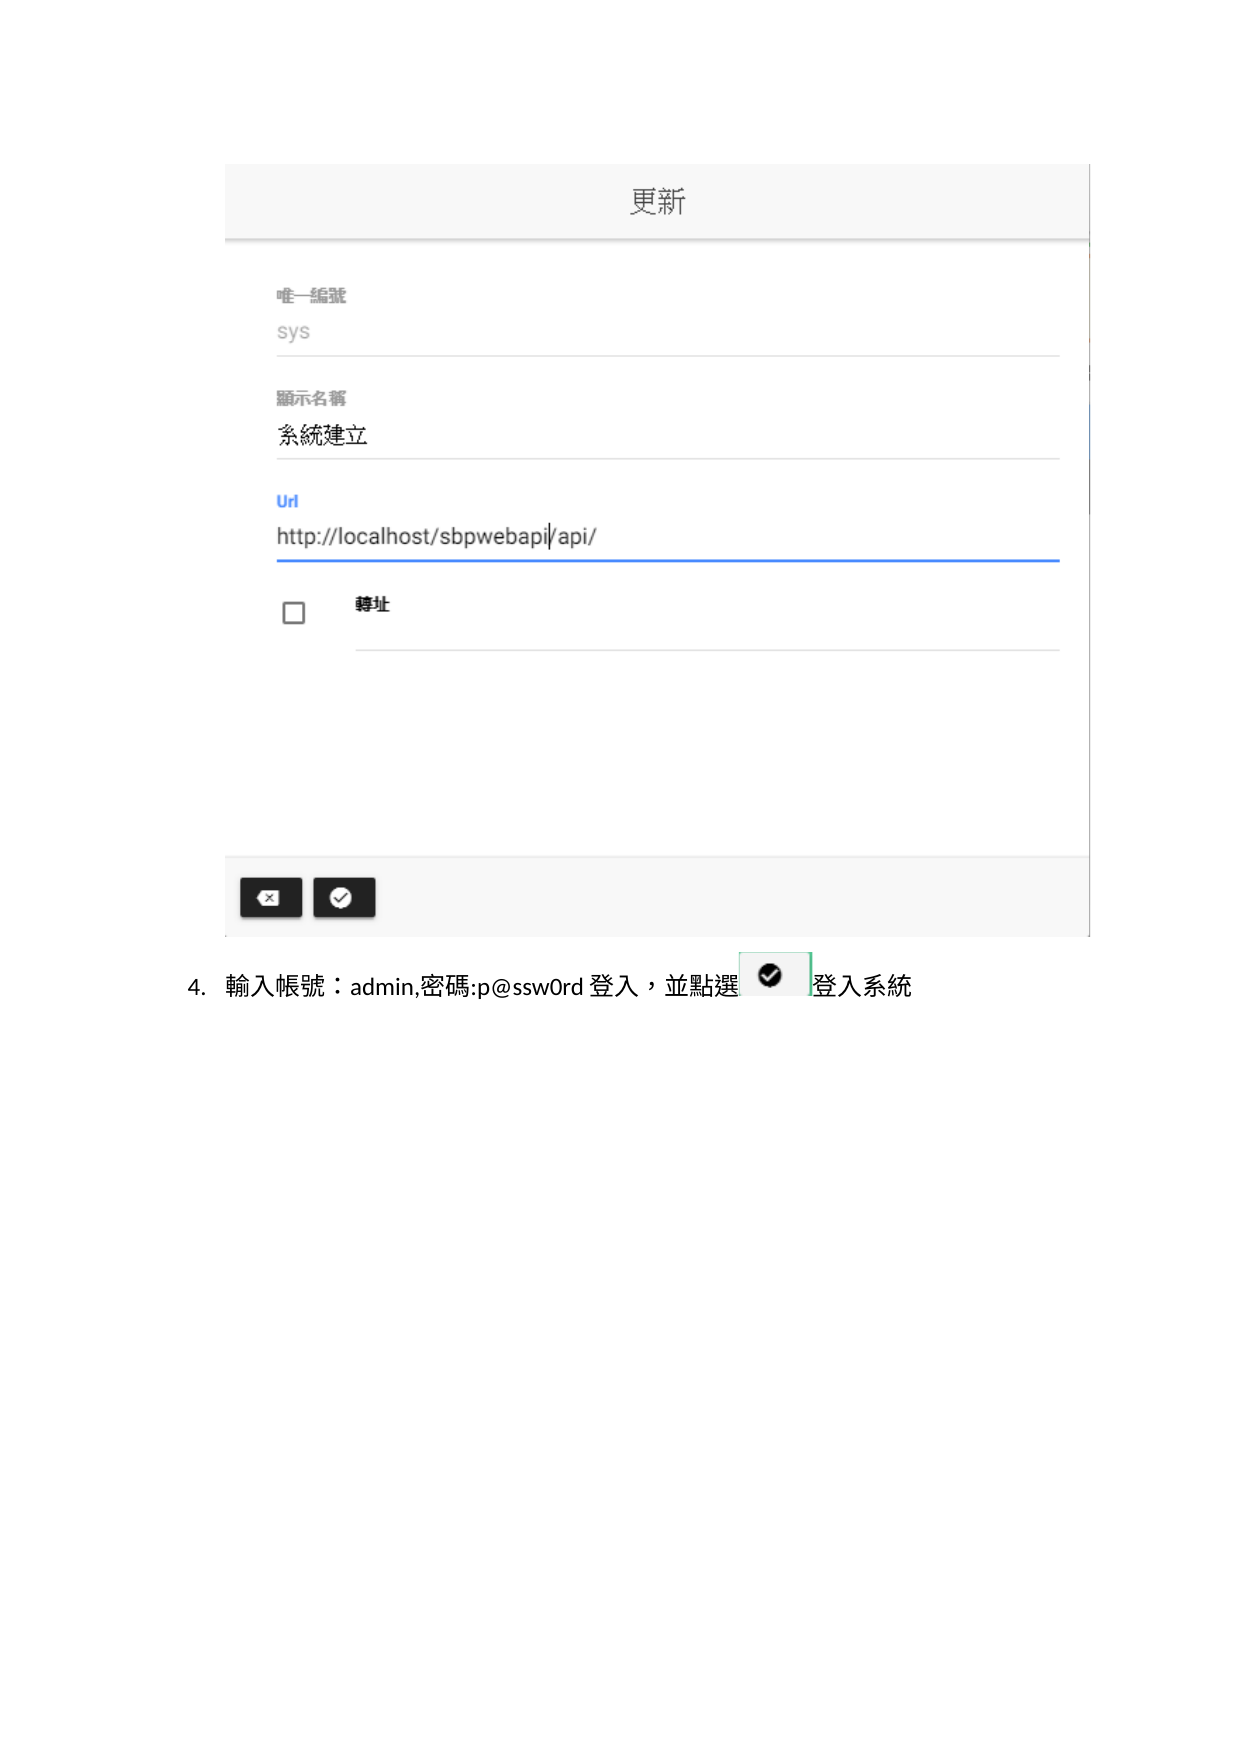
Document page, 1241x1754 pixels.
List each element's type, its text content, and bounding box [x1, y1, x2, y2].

list 輸入帳號：admin,密碼:p@ssw0rd登入，並點選登入系統 [187, 952, 1053, 1027]
picture [738, 952, 813, 996]
picture [225, 164, 1091, 937]
